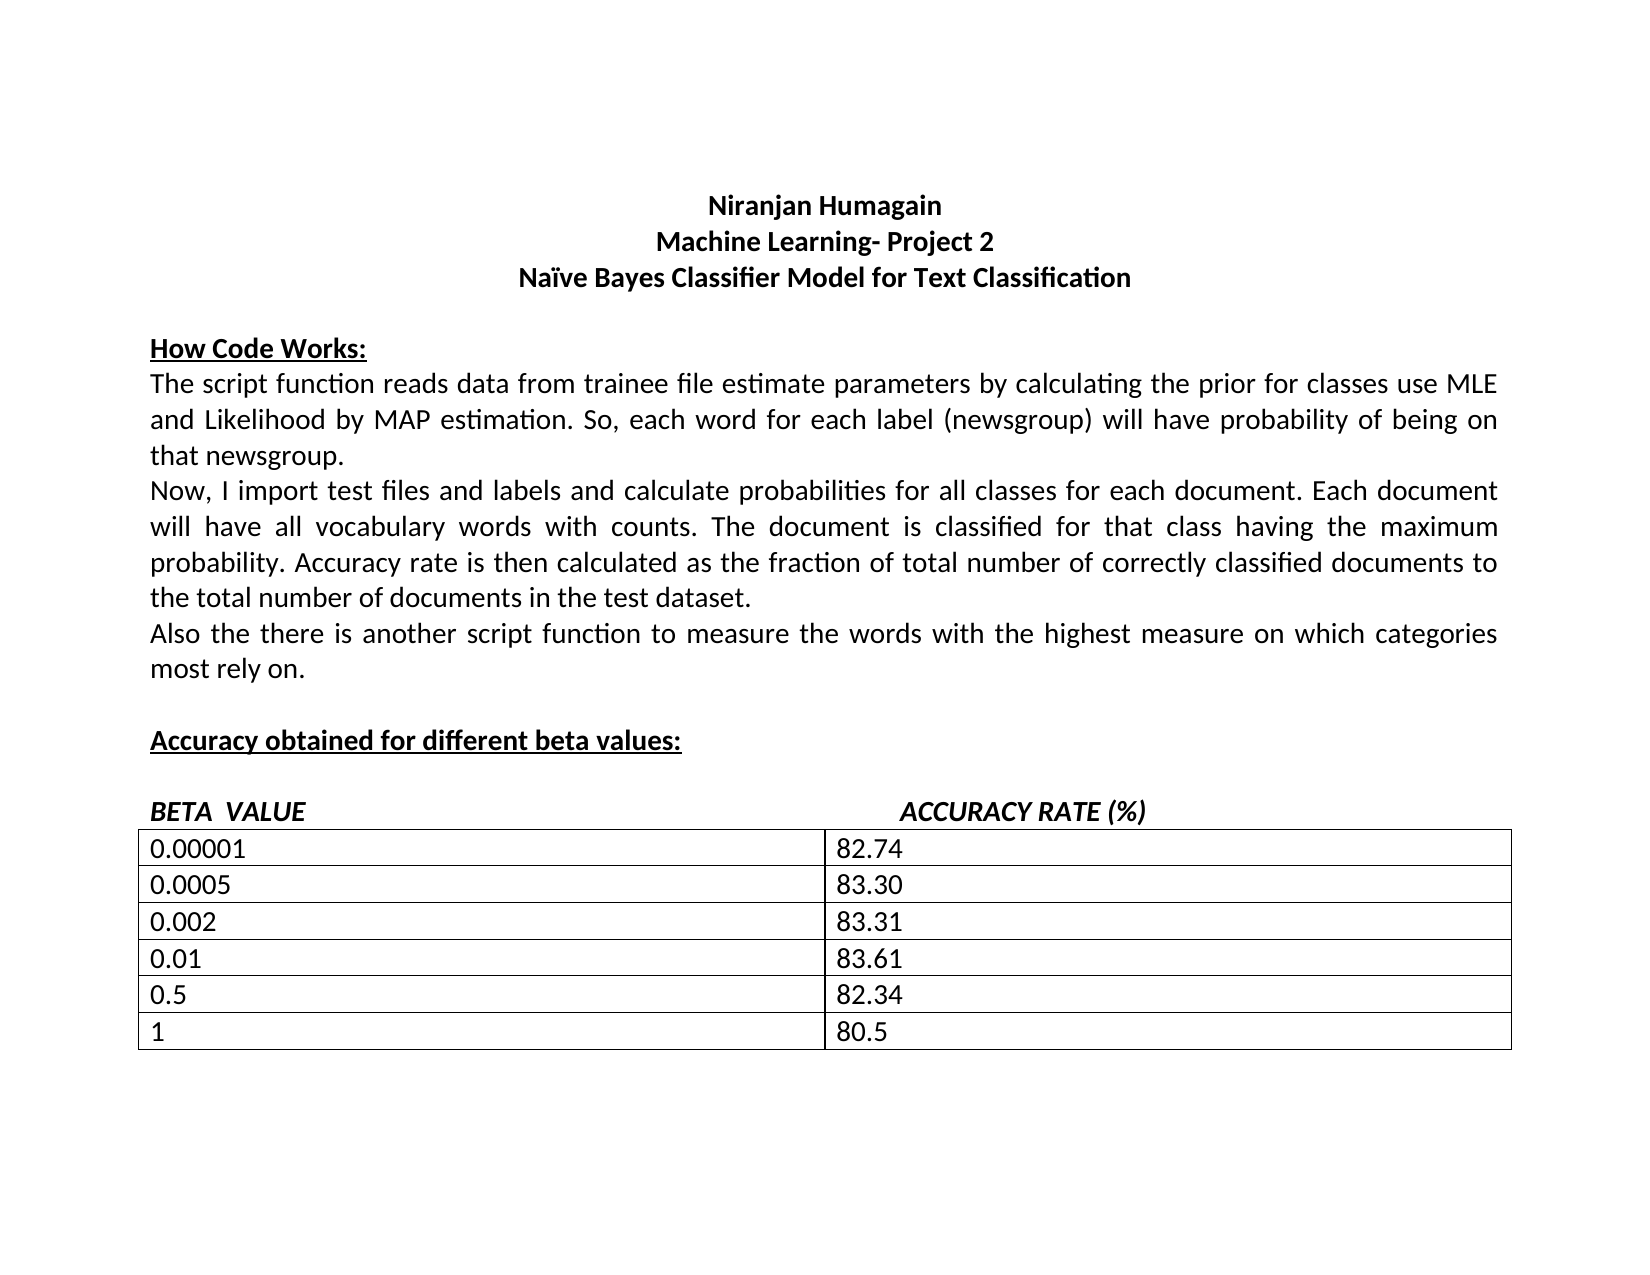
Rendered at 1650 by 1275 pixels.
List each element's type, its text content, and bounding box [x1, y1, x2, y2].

text Naïve Bayes Classifier Model for Text Classification [150, 259, 1500, 294]
table_header 0.00001 [139, 830, 824, 865]
table_cell 83.61 [826, 940, 1511, 975]
text Accuracy obtained for different beta values: [150, 722, 1500, 757]
table_cell 0.01 [139, 940, 824, 975]
text The script function reads data from trainee file estimate parameters by calculating the prior for classes use MLE and Likelihood by MAP estimation. So, each word for each label (newsgroup) will have probability of being on that newsgroup. [150, 366, 1500, 472]
table_cell 0.5 [139, 976, 824, 1012]
table_cell 80.5 [826, 1013, 1511, 1049]
text BETA VALUE ACCURACY RATE (%) [150, 793, 1500, 829]
text Also the there is another script function to measure the words with the highest measure on which categories most rely on. [150, 615, 1500, 686]
table_cell 83.31 [826, 903, 1511, 939]
table_cell 0.002 [139, 903, 824, 939]
table_cell 1 [139, 1013, 824, 1049]
table_header 82.74 [826, 830, 1511, 865]
text Machine Learning- Project 2 [150, 223, 1500, 259]
table_cell 0.0005 [139, 866, 824, 902]
text Now, I import test files and labels and calculate probabilities for all classes for each document. Each document will have all vocabulary words with counts. The document is classified for that class having the maximum probability. Accuracy rate is then calculated as the fraction of total number of correctly classified documents to the total number of documents in the test dataset. [150, 472, 1500, 615]
text How Code Works: [150, 330, 1500, 366]
table_cell 83.30 [826, 866, 1511, 902]
text Niranjan Humagain [150, 187, 1500, 223]
table_cell 82.34 [826, 976, 1511, 1012]
